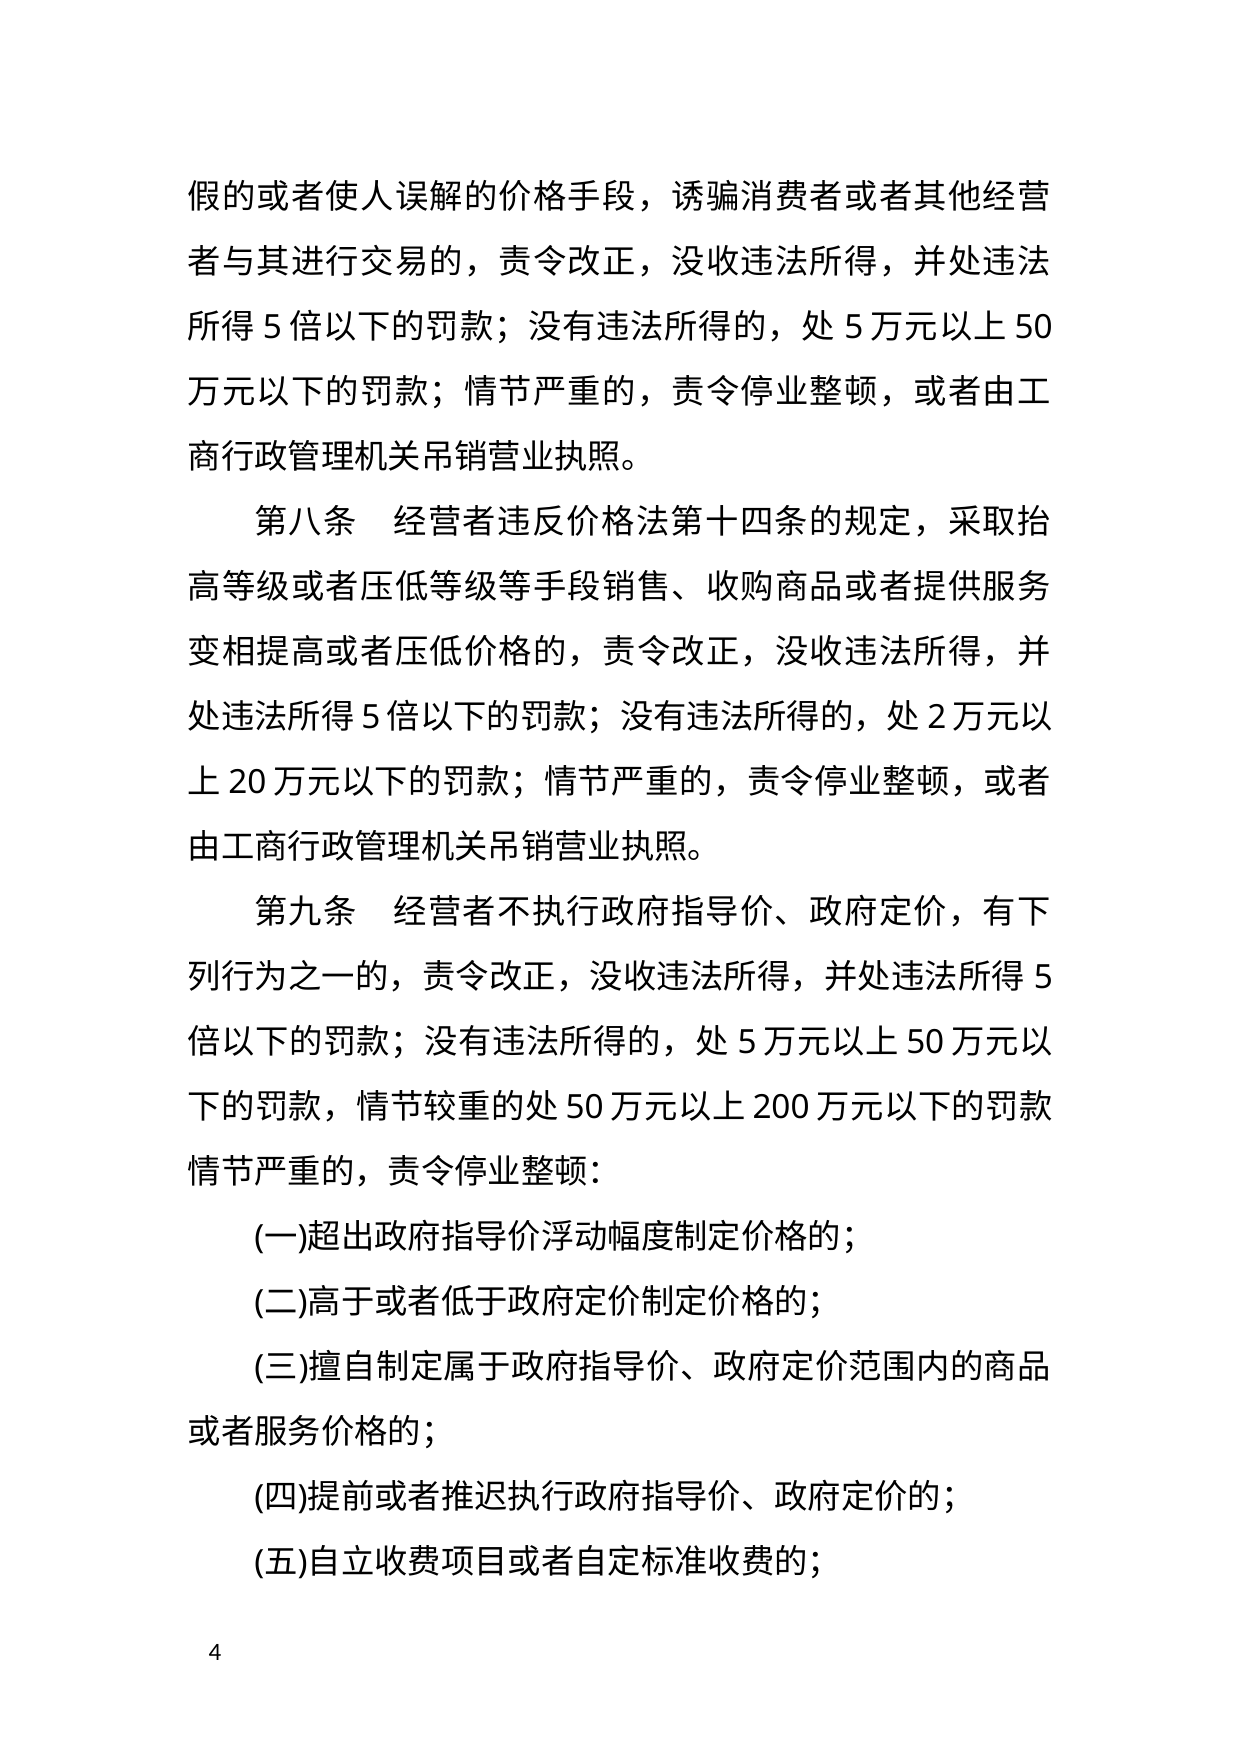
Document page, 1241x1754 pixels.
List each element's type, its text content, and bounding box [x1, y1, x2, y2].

text (二)高于或者低于政府定价制定价格的； [187, 1267, 1053, 1332]
text (五)自立收费项目或者自定标准收费的； [187, 1527, 1053, 1592]
text 第九条 经营者不执行政府指导价、政府定价，有下列行为之一的，责令改正，没收违法所得，并处违法所得5倍以下的罚款；没有违法所得的，处5万元以上50万元以下的罚款，情节较重的处50万元以上200万元以下的罚款；情节严重的，责令停业整顿： [187, 877, 1053, 1202]
text (四)提前或者推迟执行政府指导价、政府定价的； [187, 1462, 1053, 1527]
text (三)擅自制定属于政府指导价、政府定价范围内的商品或者服务价格的； [187, 1332, 1053, 1462]
text 第八条 经营者违反价格法第十四条的规定，采取抬高等级或者压低等级等手段销售、收购商品或者提供服务，变相提高或者压低价格的，责令改正，没收违法所得，并处违法所得5倍以下的罚款；没有违法所得的，处2万元以上20万元以下的罚款；情节严重的，责令停业整顿，或者由工商行政管理机关吊销营业执照。 [187, 487, 1053, 877]
text (一)超出政府指导价浮动幅度制定价格的； [187, 1202, 1053, 1267]
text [187, 162, 1053, 487]
